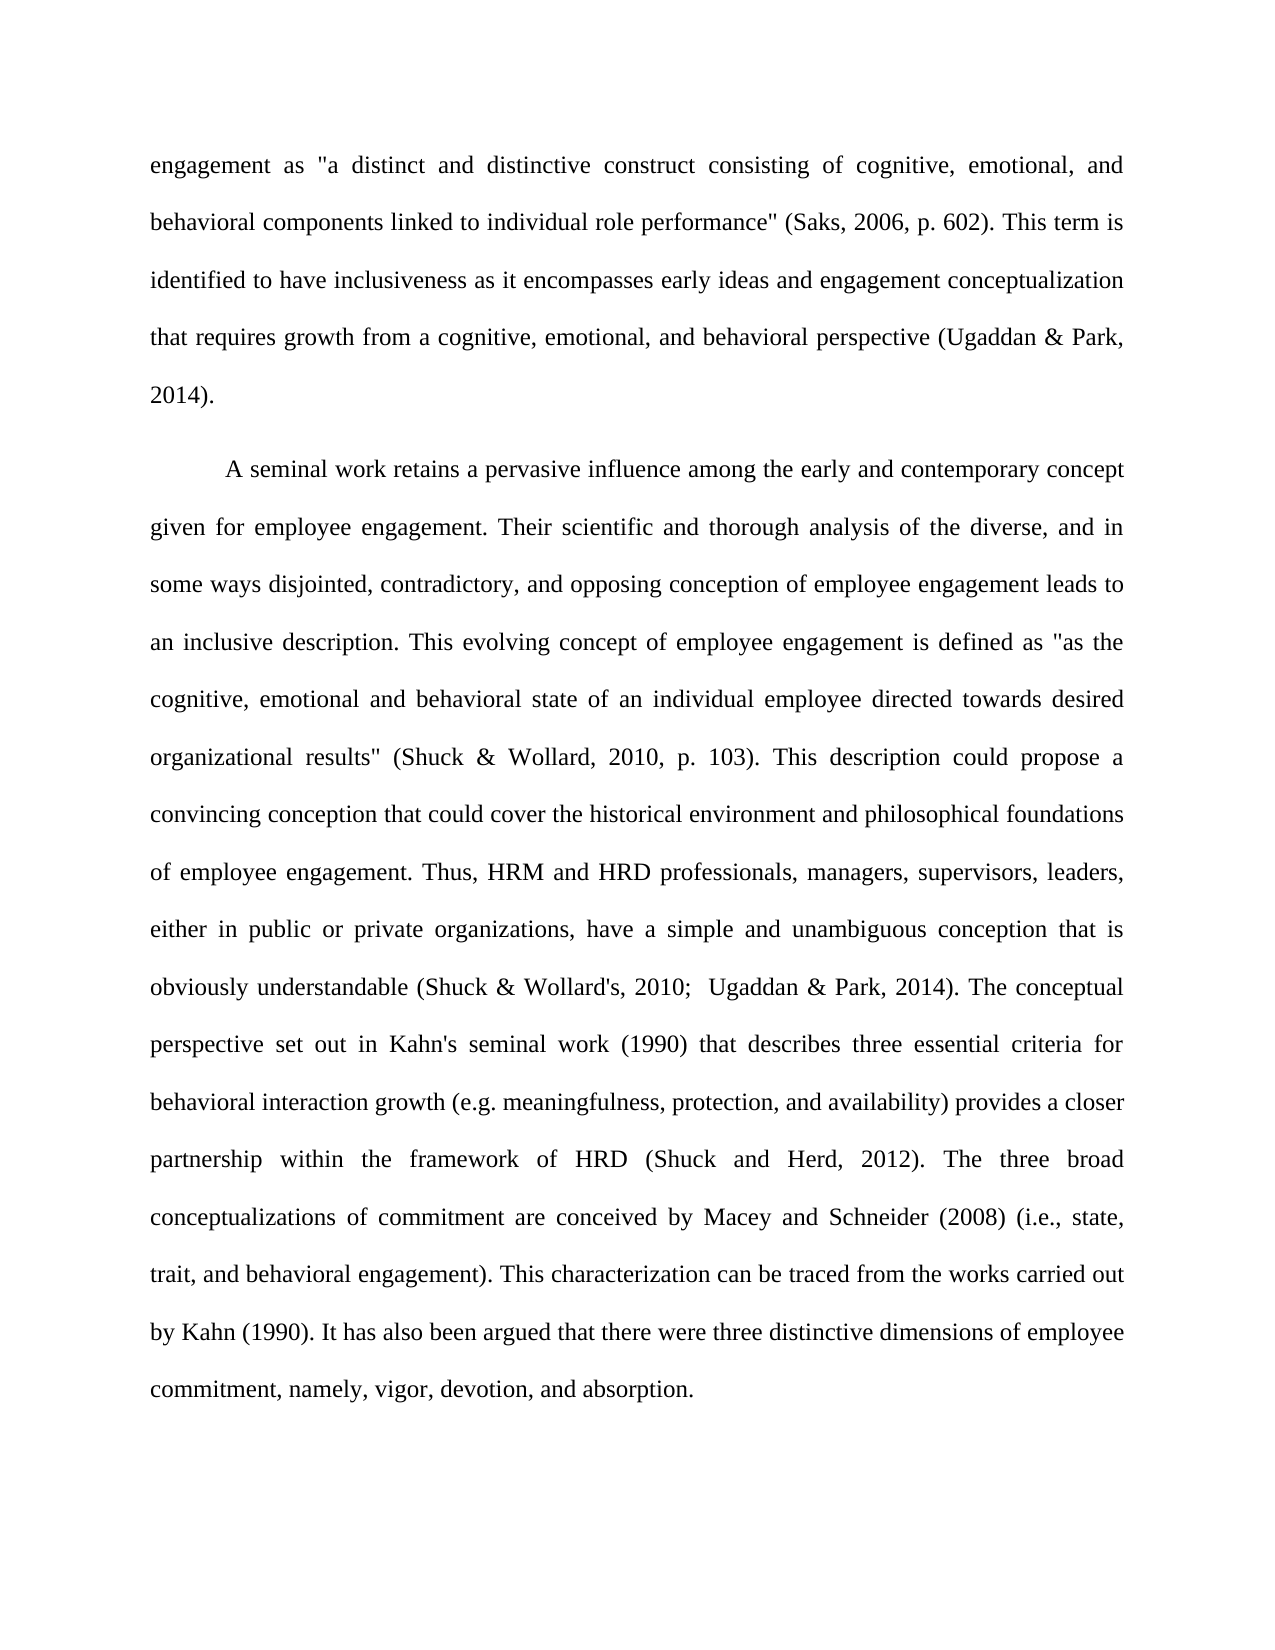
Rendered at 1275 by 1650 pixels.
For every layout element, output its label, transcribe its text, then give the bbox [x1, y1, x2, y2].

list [150, 150, 1125, 409]
text A seminal work retains a pervasive influence among the early and contemporary concept given for employee engagement. Their scientific and thorough analysis of the diverse, and in some ways disjointed, contradictory, and opposing conception of employee engagement leads to an inclusive description. This evolving concept of employee engagement is defined as "as the cognitive, emotional and behavioral state of an individual employee directed towards desired organizational results" (Shuck & Wollard, 2010, p. 103). This description could propose a convincing conception that could cover the historical environment and philosophical foundations of employee engagement. Thus, HRM and HRD professionals, managers, supervisors, leaders, either in public or private organizations, have a simple and unambiguous conception that is obviously understandable (Shuck & Wollard's, 2010; Ugaddan & Park, 2014). The conceptual perspective set out in Kahn's seminal work (1990) that describes three essential criteria for behavioral interaction growth (e.g. meaningfulness, protection, and availability) provides a closer partnership within the framework of HRD (Shuck and Herd, 2012). The three broad conceptualizations of commitment are conceived by Macey and Schneider (2008) (i.e., state, trait, and behavioral engagement). This characterization can be traced from the works carried out by Kahn (1990). It has also been argued that there were three distinctive dimensions of employee commitment, namely, vigor, devotion, and absorption. [150, 454, 1125, 1403]
